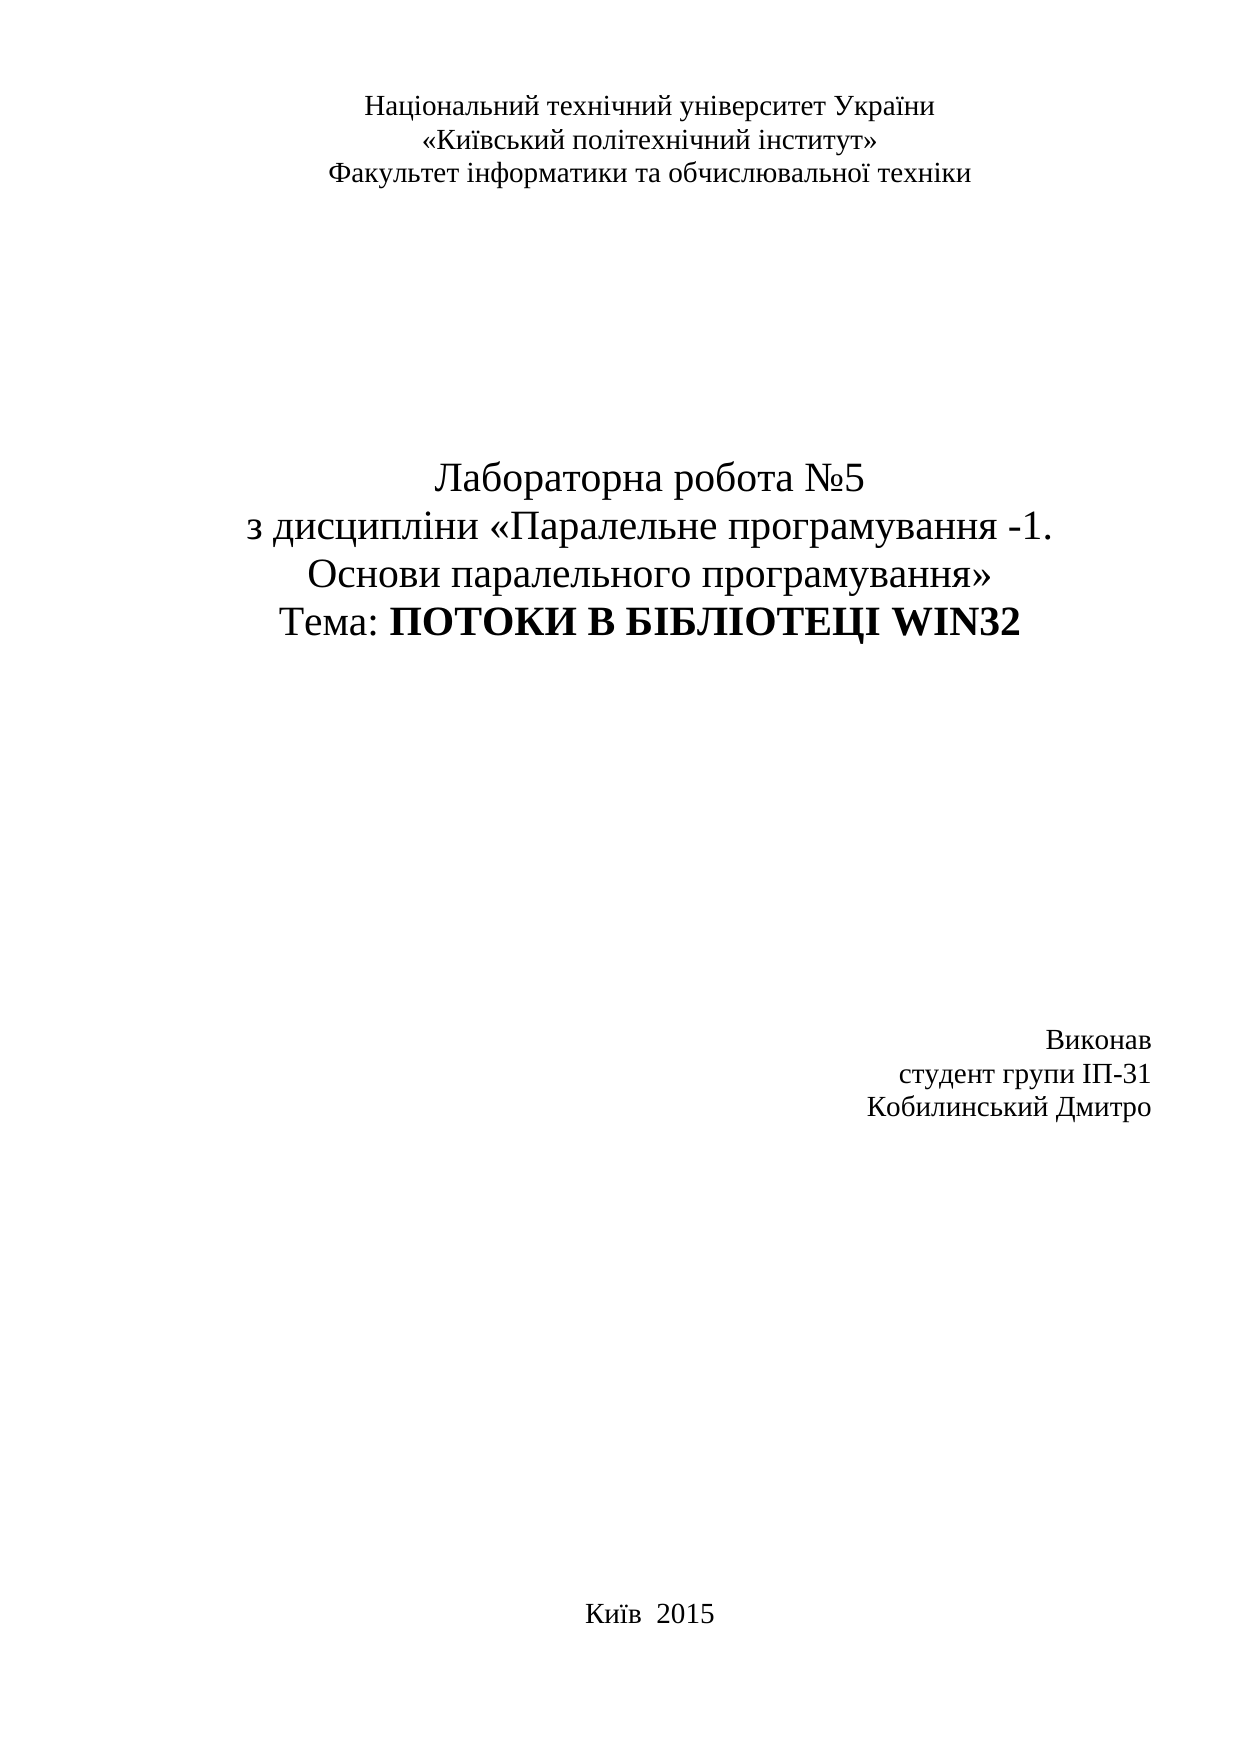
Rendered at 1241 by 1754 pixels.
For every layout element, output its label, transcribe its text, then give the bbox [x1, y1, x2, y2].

text «Київський політехнічний інститут» [148, 122, 1152, 156]
text Виконав [148, 1022, 1152, 1056]
text Тема: ПОТОКИ В БІБЛІОТЕЦІ WIN32 [148, 596, 1152, 644]
text студент групи ІП-31 [148, 1056, 1152, 1089]
text Київ 2015 [148, 1596, 1152, 1629]
text Лабораторна робота №5 [148, 453, 1152, 501]
text Основи паралельного програмування» [148, 548, 1152, 596]
text Факультет інформатики та обчислювальної техніки [148, 156, 1152, 189]
text Національний технічний університет України [148, 88, 1152, 122]
text з дисципліни «Паралельне програмування -1. [148, 501, 1152, 548]
text Кобилинський Дмитро [148, 1089, 1152, 1123]
